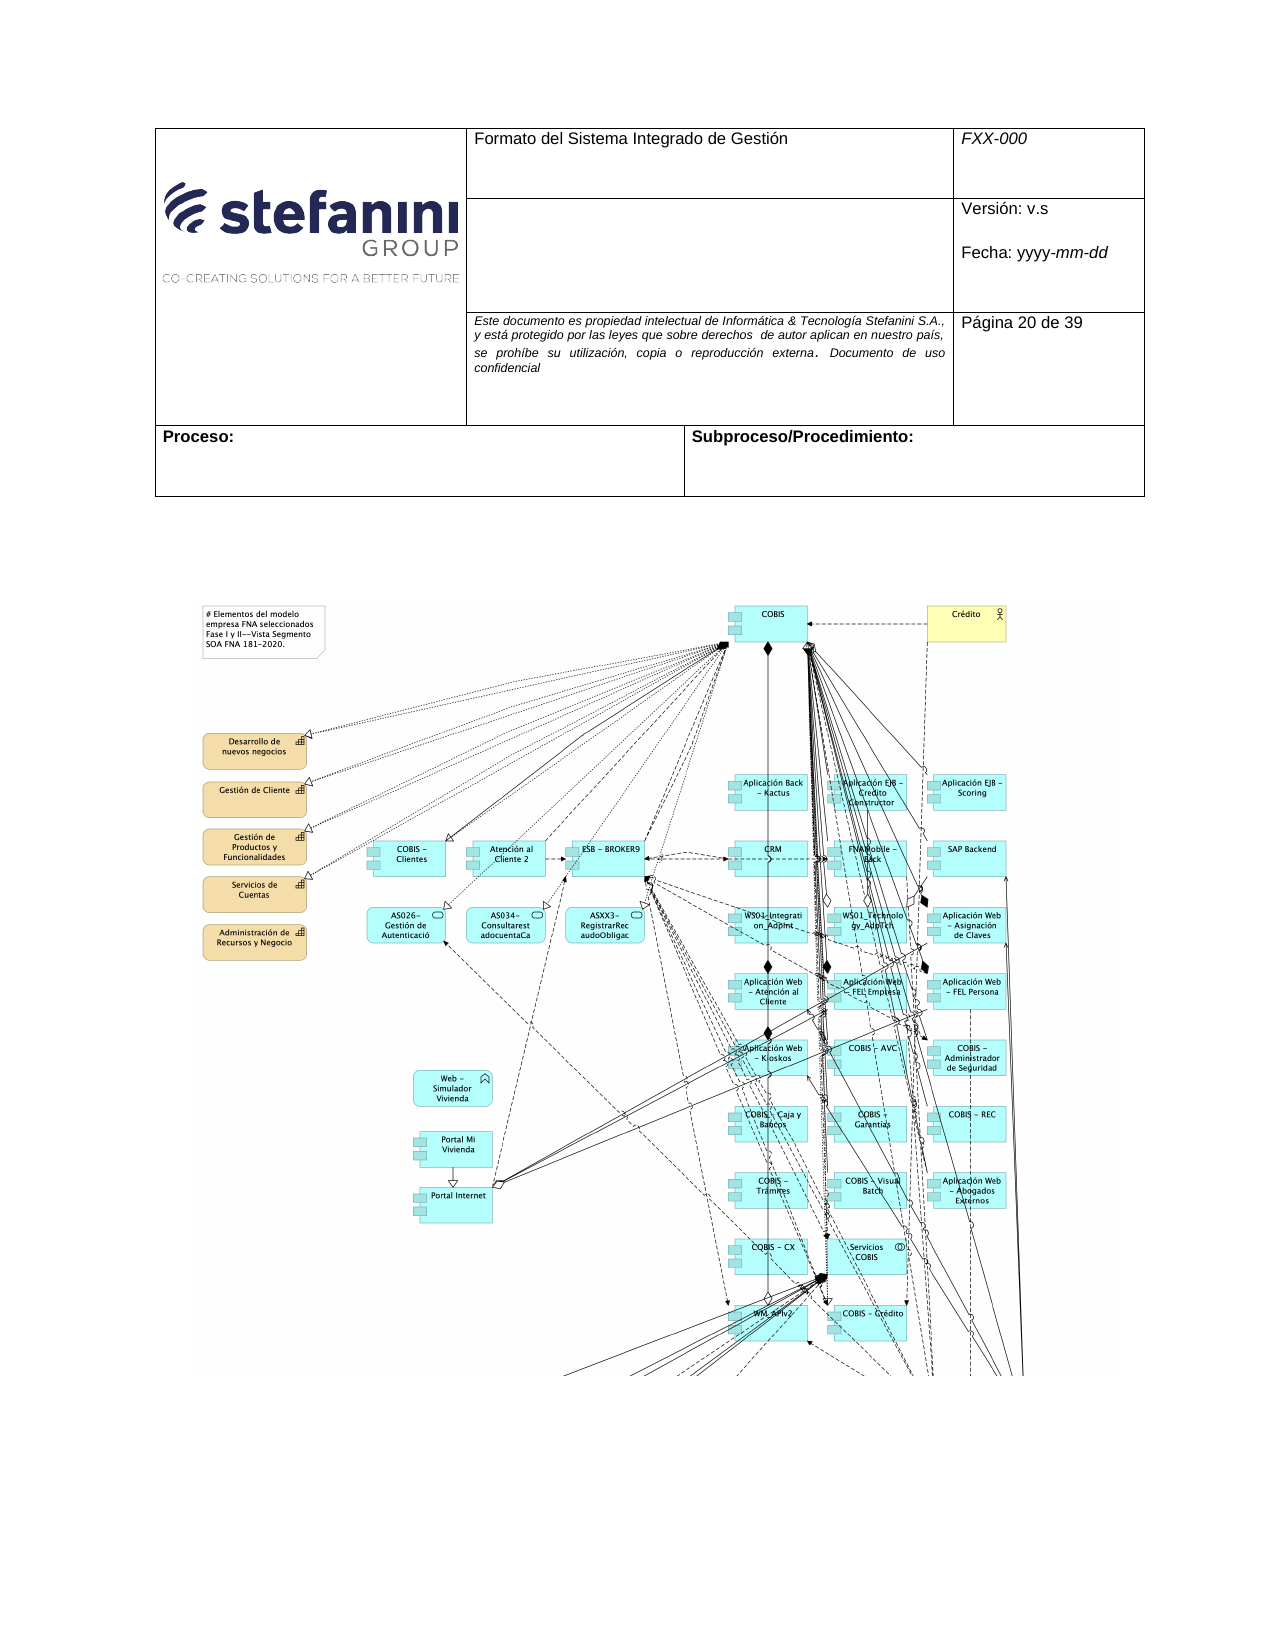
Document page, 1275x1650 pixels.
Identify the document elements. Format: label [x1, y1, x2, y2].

picture [196, 599, 1115, 1376]
picture [162, 182, 460, 286]
